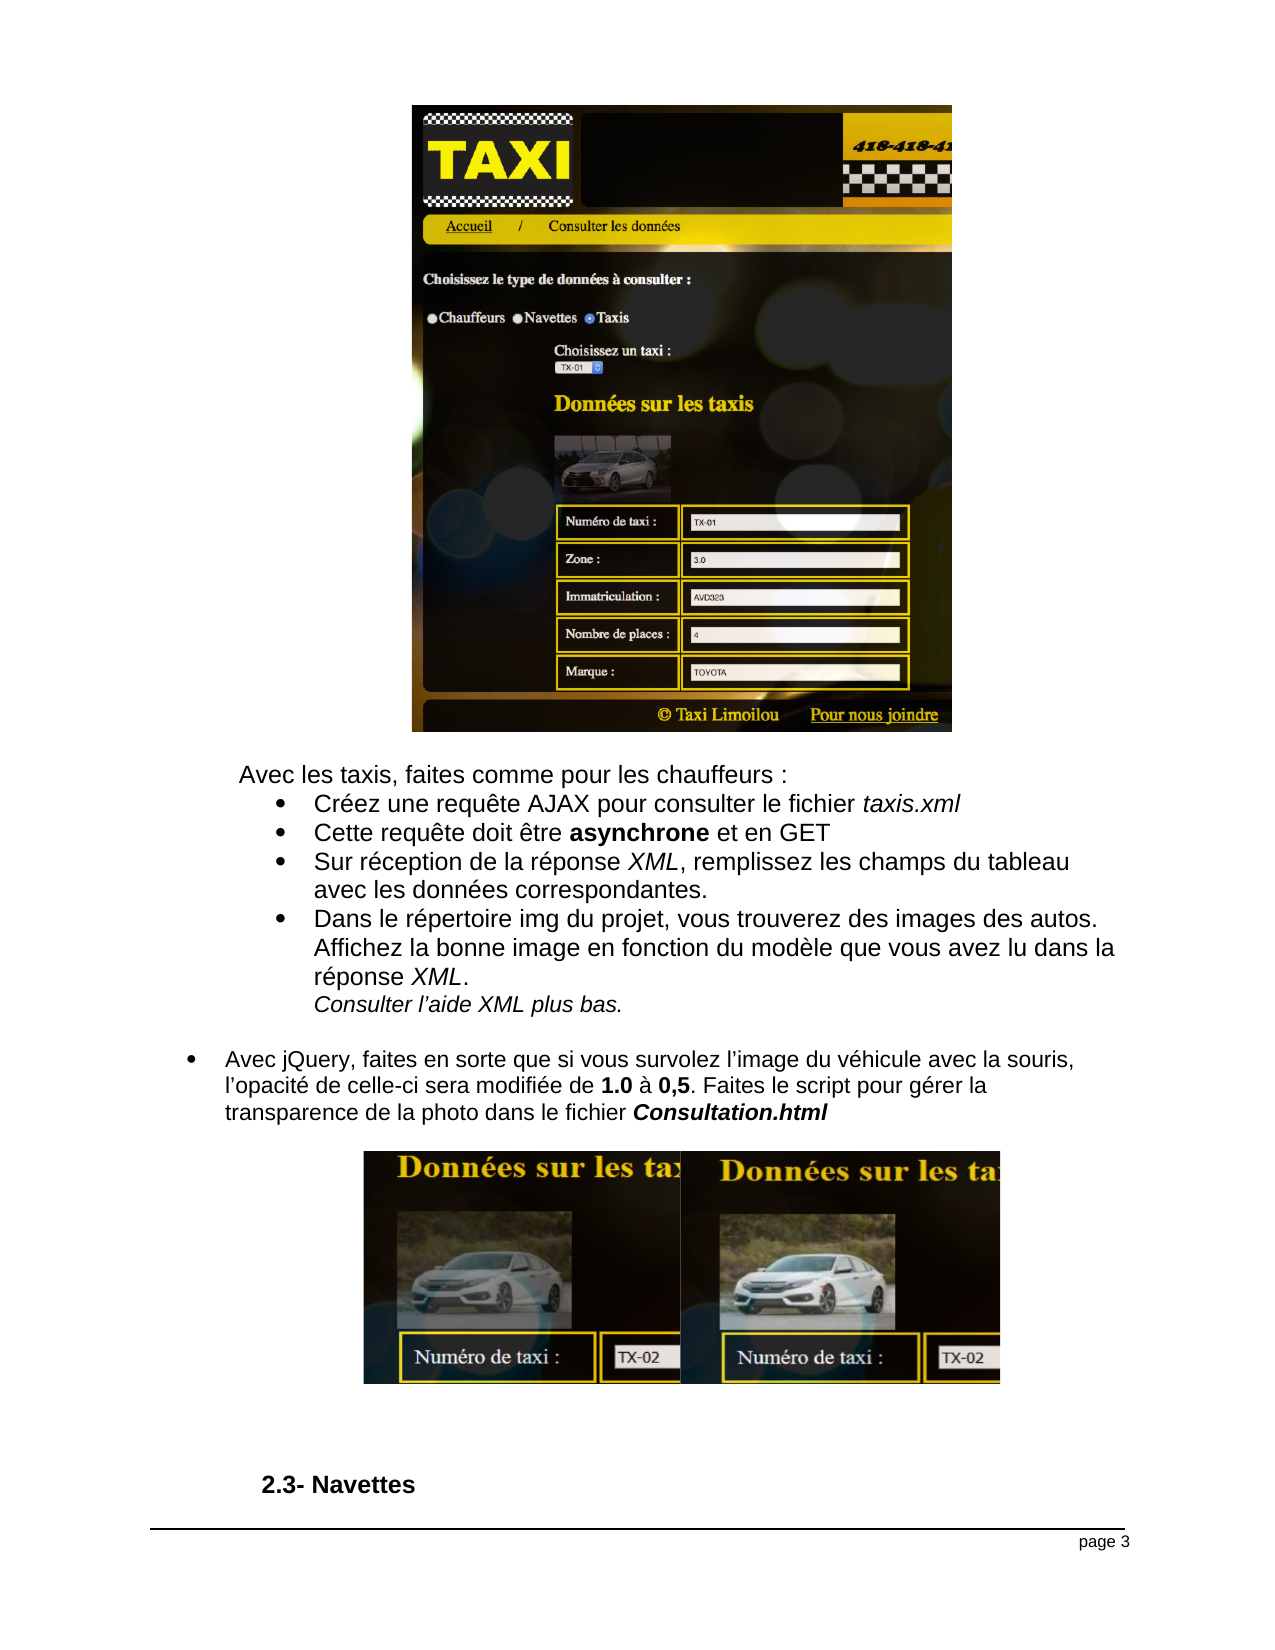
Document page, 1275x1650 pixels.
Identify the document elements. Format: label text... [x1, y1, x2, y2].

list Consulter l’aide XML plus bas. [314, 991, 1125, 1017]
text 2.3- Navettes [261, 1470, 1125, 1499]
list Dans le répertoire img du projet, vous trouverez des images des autos. Affichez la bonne image en fonction du modèle que vous avez lu dans la réponse XML. [276, 904, 1125, 991]
picture [363, 1151, 1001, 1384]
list Avec jQuery, faites en sorte que si vous survolez l’image du véhicule avec la souris, l’opacité de celle-ci sera modifiée de 1.0 à 0,5. Faites le script pour gérer la transparence de la photo dans le fichier Consultation.html [187, 1046, 1125, 1125]
picture [411, 105, 952, 732]
text Avec les taxis, faites comme pour les chauffeurs : [239, 760, 1125, 789]
list Sur réception de la réponse XML, remplissez les champs du tableau avec les données correspondantes. [276, 847, 1125, 904]
list Cette requête doit être asynchrone et en GET [276, 818, 1125, 847]
list Créez une requête AJAX pour consulter le fichier taxis.xml [276, 789, 1125, 818]
